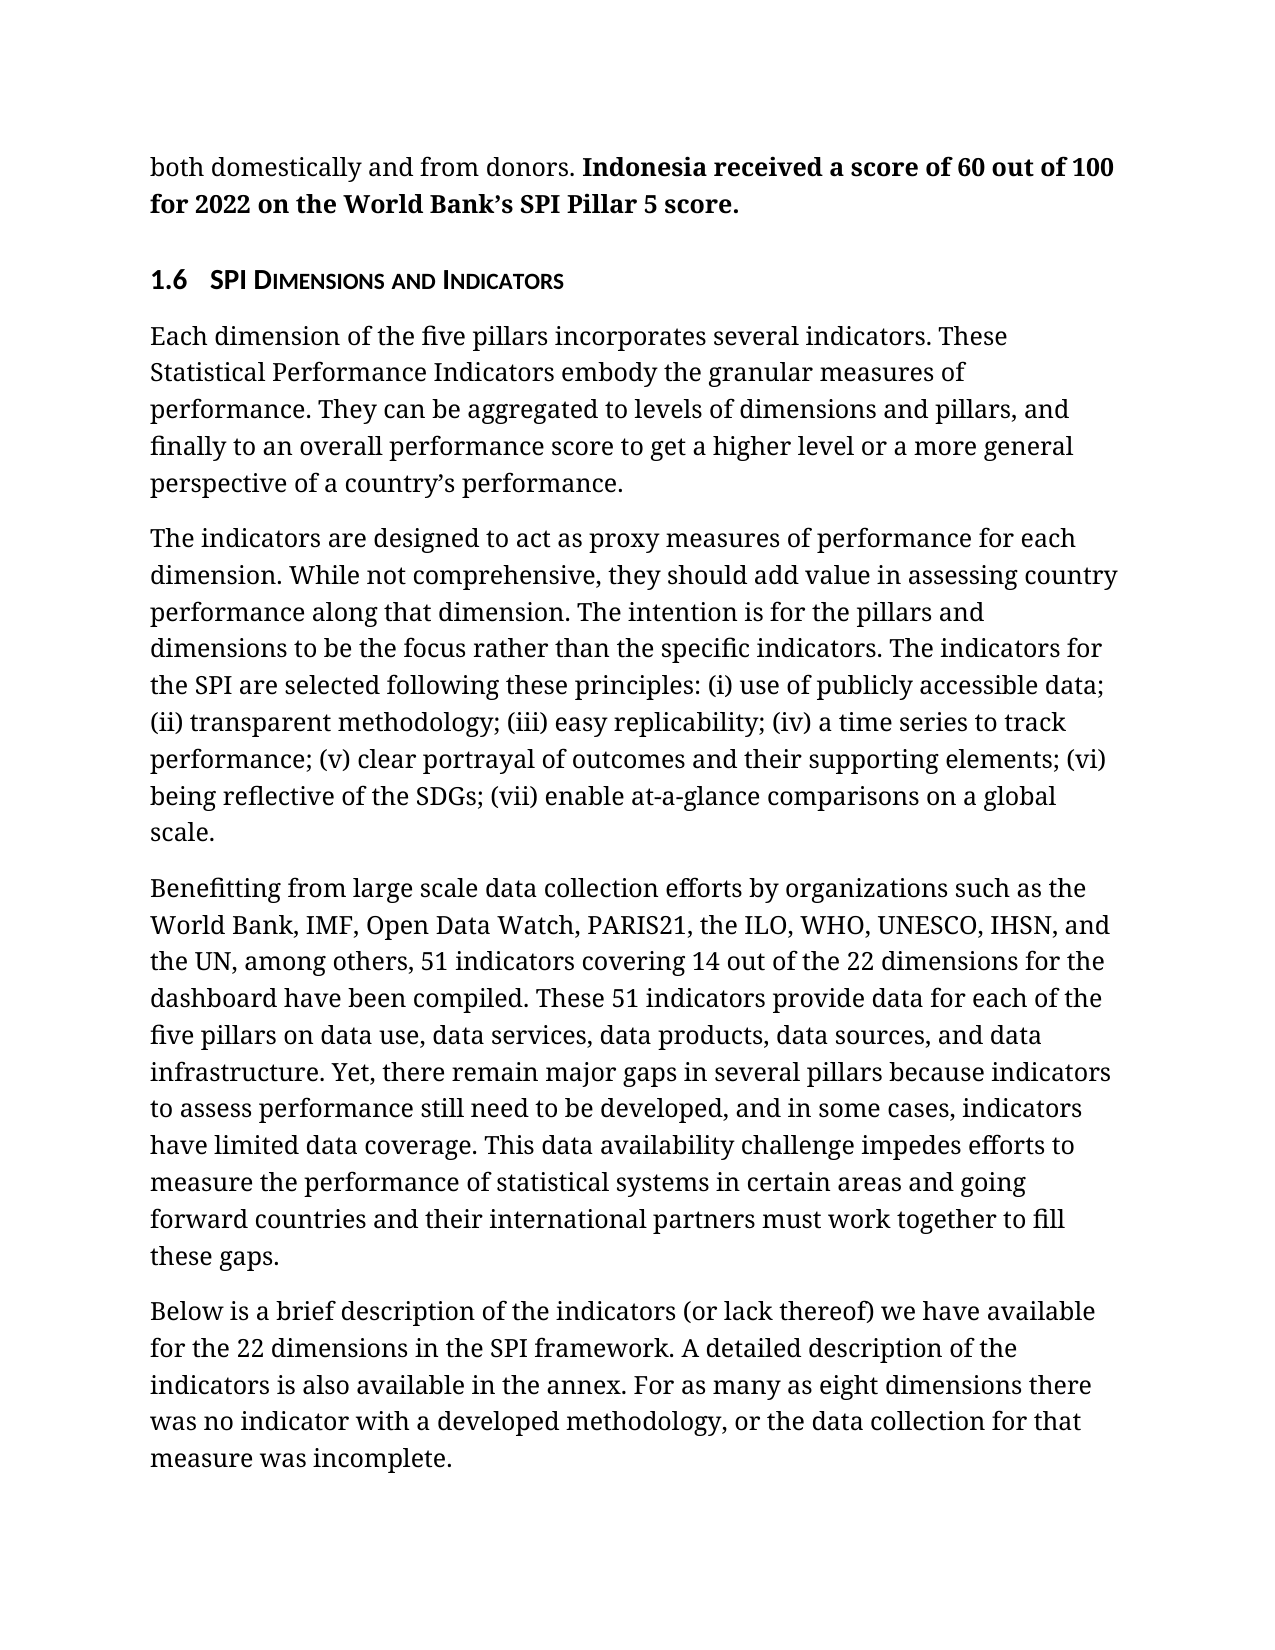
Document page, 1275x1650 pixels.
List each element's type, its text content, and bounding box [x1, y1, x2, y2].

text Benefitting from large scale data collection efforts by organizations such as the World Bank, IMF, Open Data Watch, PARIS21, the ILO, WHO, UNESCO, IHSN, and the UN, among others, 51 indicators covering 14 out of the 22 dimensions for the dashboard have been compiled. These 51 indicators provide data for each of the five pillars on data use, data services, data products, data sources, and data infrastructure. Yet, there remain major gaps in several pillars because indicators to assess performance still need to be developed, and in some cases, indicators have limited data coverage. This data availability challenge impedes efforts to measure the performance of statistical systems in certain areas and going forward countries and their international partners must work together to fill these gaps. [150, 871, 1125, 1272]
text Each dimension of the five pillars incorporates several indicators. These Statistical Performance Indicators embody the granular measures of performance. They can be aggregated to levels of dimensions and pillars, and finally to an overall performance score to get a higher level or a more general perspective of a country’s performance. [150, 318, 1125, 499]
text The indicators are designed to act as proxy measures of performance for each dimension. While not comprehensive, they should add value in assessing country performance along that dimension. The intention is for the pillars and dimensions to be the focus rather than the specific indicators. The indicators for the SPI are selected following these principles: (i) use of publicly accessible data; (ii) transparent methodology; (iii) easy replicability; (iv) a time series to track performance; (v) clear portrayal of outcomes and their supporting elements; (vi) being reflective of the SDGs; (vii) enable at-a-glance comparisons on a global scale. [150, 521, 1125, 849]
subtitle SPI Dimensions and Indicators [150, 261, 1125, 297]
